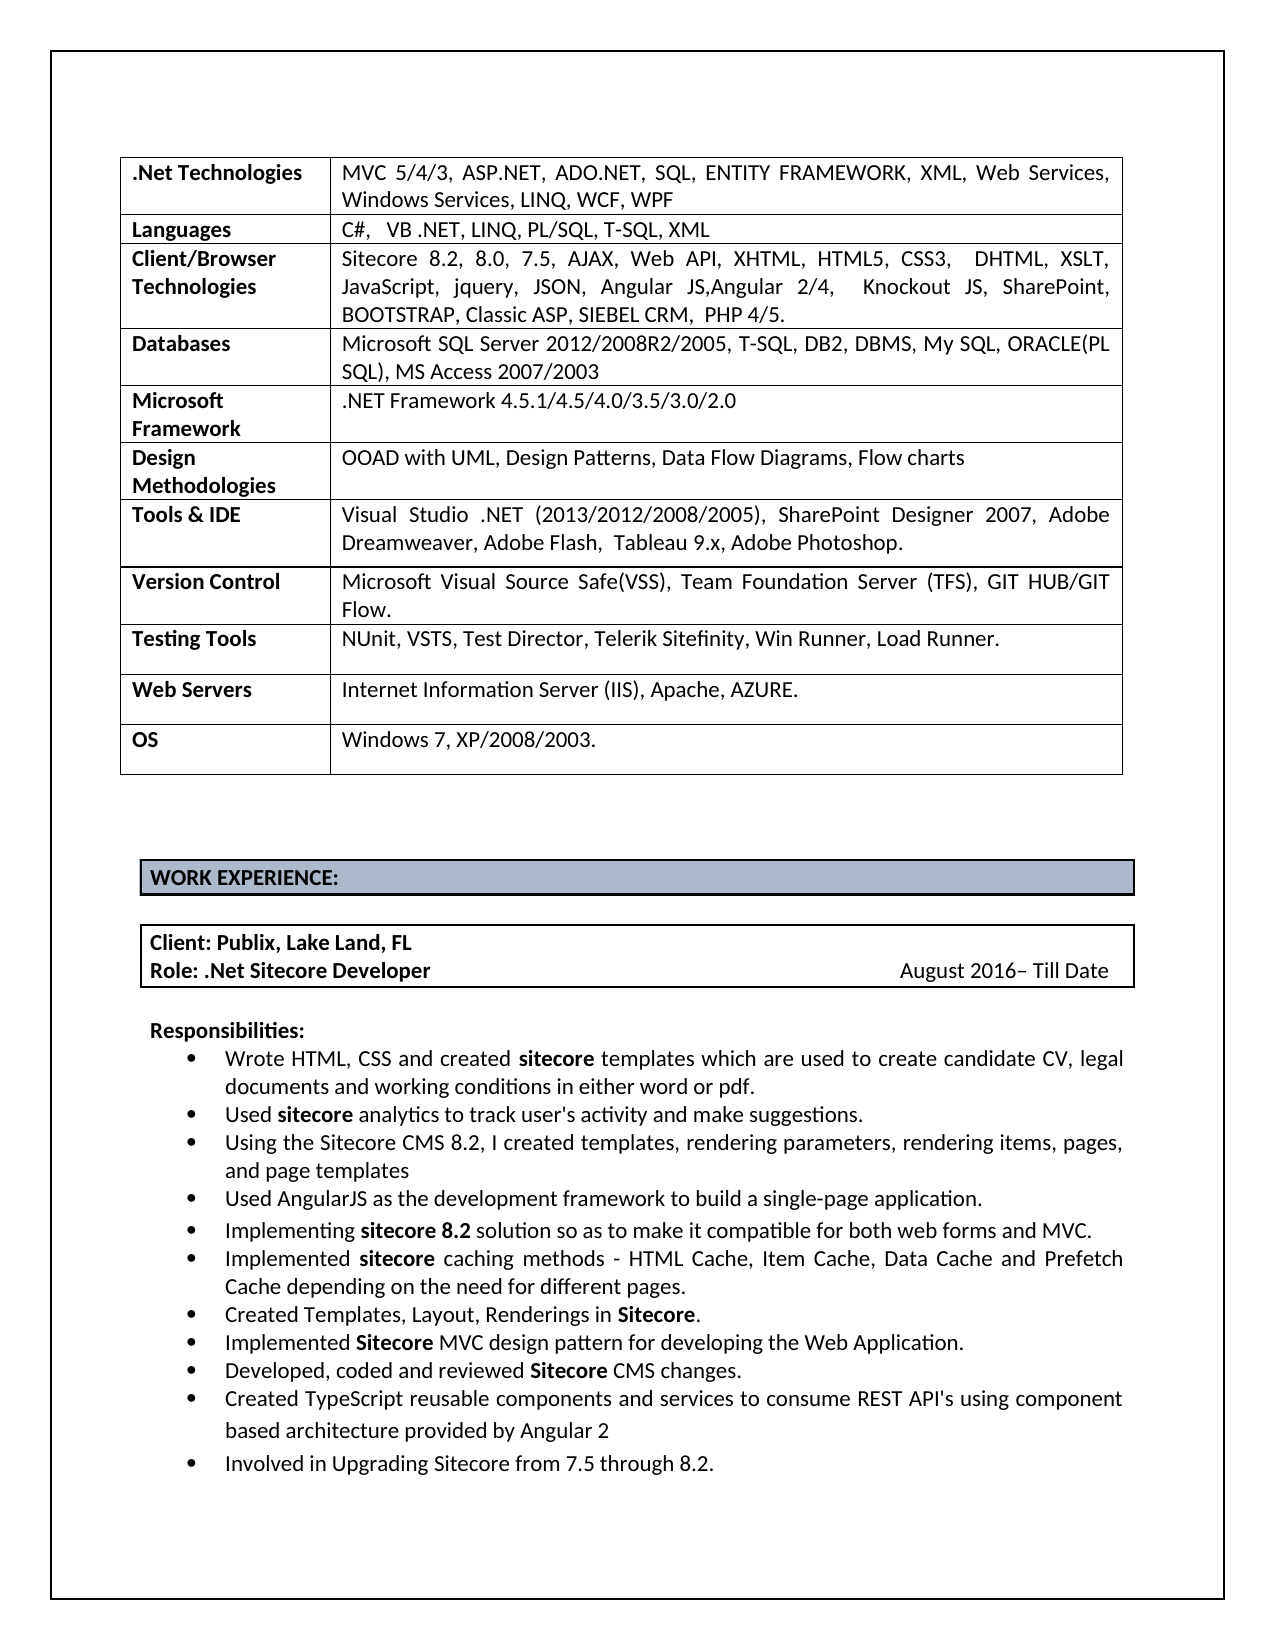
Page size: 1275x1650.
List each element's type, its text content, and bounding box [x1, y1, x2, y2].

table_cell Microsoft Framework [121, 386, 330, 442]
table_cell Web Servers [121, 675, 330, 724]
list Using the Sitecore CMS 8.2, I created templates, rendering parameters, rendering items, pages, and page templates [187, 1128, 1125, 1184]
table_header MVC 5/4/3, ASP.NET, ADO.NET, SQL, ENTITY FRAMEWORK, XML, Web Services, Windows Services, LINQ, WCF, WPF [331, 158, 1122, 214]
table_cell Microsoft Visual Source Safe(VSS), Team Foundation Server (TFS), GIT HUB/GIT Flow. [331, 568, 1122, 623]
table_cell C#, VB .NET, LINQ, PL/SQL, T-SQL, XML [331, 215, 1122, 243]
table_cell .NET Framework 4.5.1/4.5/4.0/3.5/3.0/2.0 [331, 386, 1122, 442]
list Developed, coded and reviewed Sitecore CMS changes. [187, 1356, 1125, 1384]
table_cell Internet Information Server (IIS), Apache, AZURE. [331, 675, 1122, 724]
table_cell Client/Browser Technologies [121, 244, 330, 328]
table_header .Net Technologies [121, 158, 330, 214]
text Client: Publix, Lake Land, FL [142, 926, 1133, 952]
text Responsibilities: [150, 1016, 1125, 1044]
table_cell OS [121, 725, 330, 774]
list Created Templates, Layout, Renderings in Sitecore. [187, 1300, 1125, 1328]
list Involved in Upgrading Sitecore from 7.5 through 8.2. [187, 1449, 1125, 1477]
table_cell Visual Studio .NET (2013/2012/2008/2005), SharePoint Designer 2007, Adobe Dreamweaver, Adobe Flash, Tableau 9.x, Adobe Photoshop. [331, 500, 1122, 566]
table_cell Windows 7, XP/2008/2003. [331, 725, 1122, 774]
list Implementing sitecore 8.2 solution so as to make it compatible for both web forms and MVC. [187, 1216, 1125, 1244]
table_cell Testing Tools [121, 625, 330, 674]
text WORK EXPERIENCE: [142, 861, 1133, 893]
table_cell Tools & IDE [121, 500, 330, 566]
table_cell OOAD with UML, Design Patterns, Data Flow Diagrams, Flow charts [331, 443, 1122, 499]
list Implemented Sitecore MVC design pattern for developing the Web Application. [187, 1328, 1125, 1356]
list Used AngularJS as the development framework to build a single-page application. [187, 1184, 1125, 1212]
table_cell Sitecore 8.2, 8.0, 7.5, AJAX, Web API, XHTML, HTML5, CSS3, DHTML, XSLT, JavaScript, jquery, JSON, Angular JS,Angular 2/4, Knockout JS, SharePoint, BOOTSTRAP, Classic ASP, SIEBEL CRM, PHP 4/5. [331, 244, 1122, 328]
table_cell Microsoft SQL Server 2012/2008R2/2005, T-SQL, DB2, DBMS, My SQL, ORACLE(PL SQL), MS Access 2007/2003 [331, 329, 1122, 385]
table_cell Languages [121, 215, 330, 243]
table_cell Databases [121, 329, 330, 385]
list Wrote HTML, CSS and created sitecore templates which are used to create candidate CV, legal documents and working conditions in either word or pdf. [187, 1044, 1125, 1100]
list Implemented sitecore caching methods - HTML Cache, Item Cache, Data Cache and Prefetch Cache depending on the need for different pages. [187, 1244, 1125, 1300]
table_cell Design Methodologies [121, 443, 330, 499]
text Role: .Net Sitecore Developer August 2016– Till Date [142, 952, 1133, 986]
list Used sitecore analytics to track user's activity and make suggestions. [187, 1100, 1125, 1128]
table_cell Version Control [121, 568, 330, 623]
list Created TypeScript reusable components and services to consume REST API's using component based architecture provided by Angular 2 [187, 1384, 1125, 1444]
table_cell NUnit, VSTS, Test Director, Telerik Sitefinity, Win Runner, Load Runner. [331, 625, 1122, 674]
